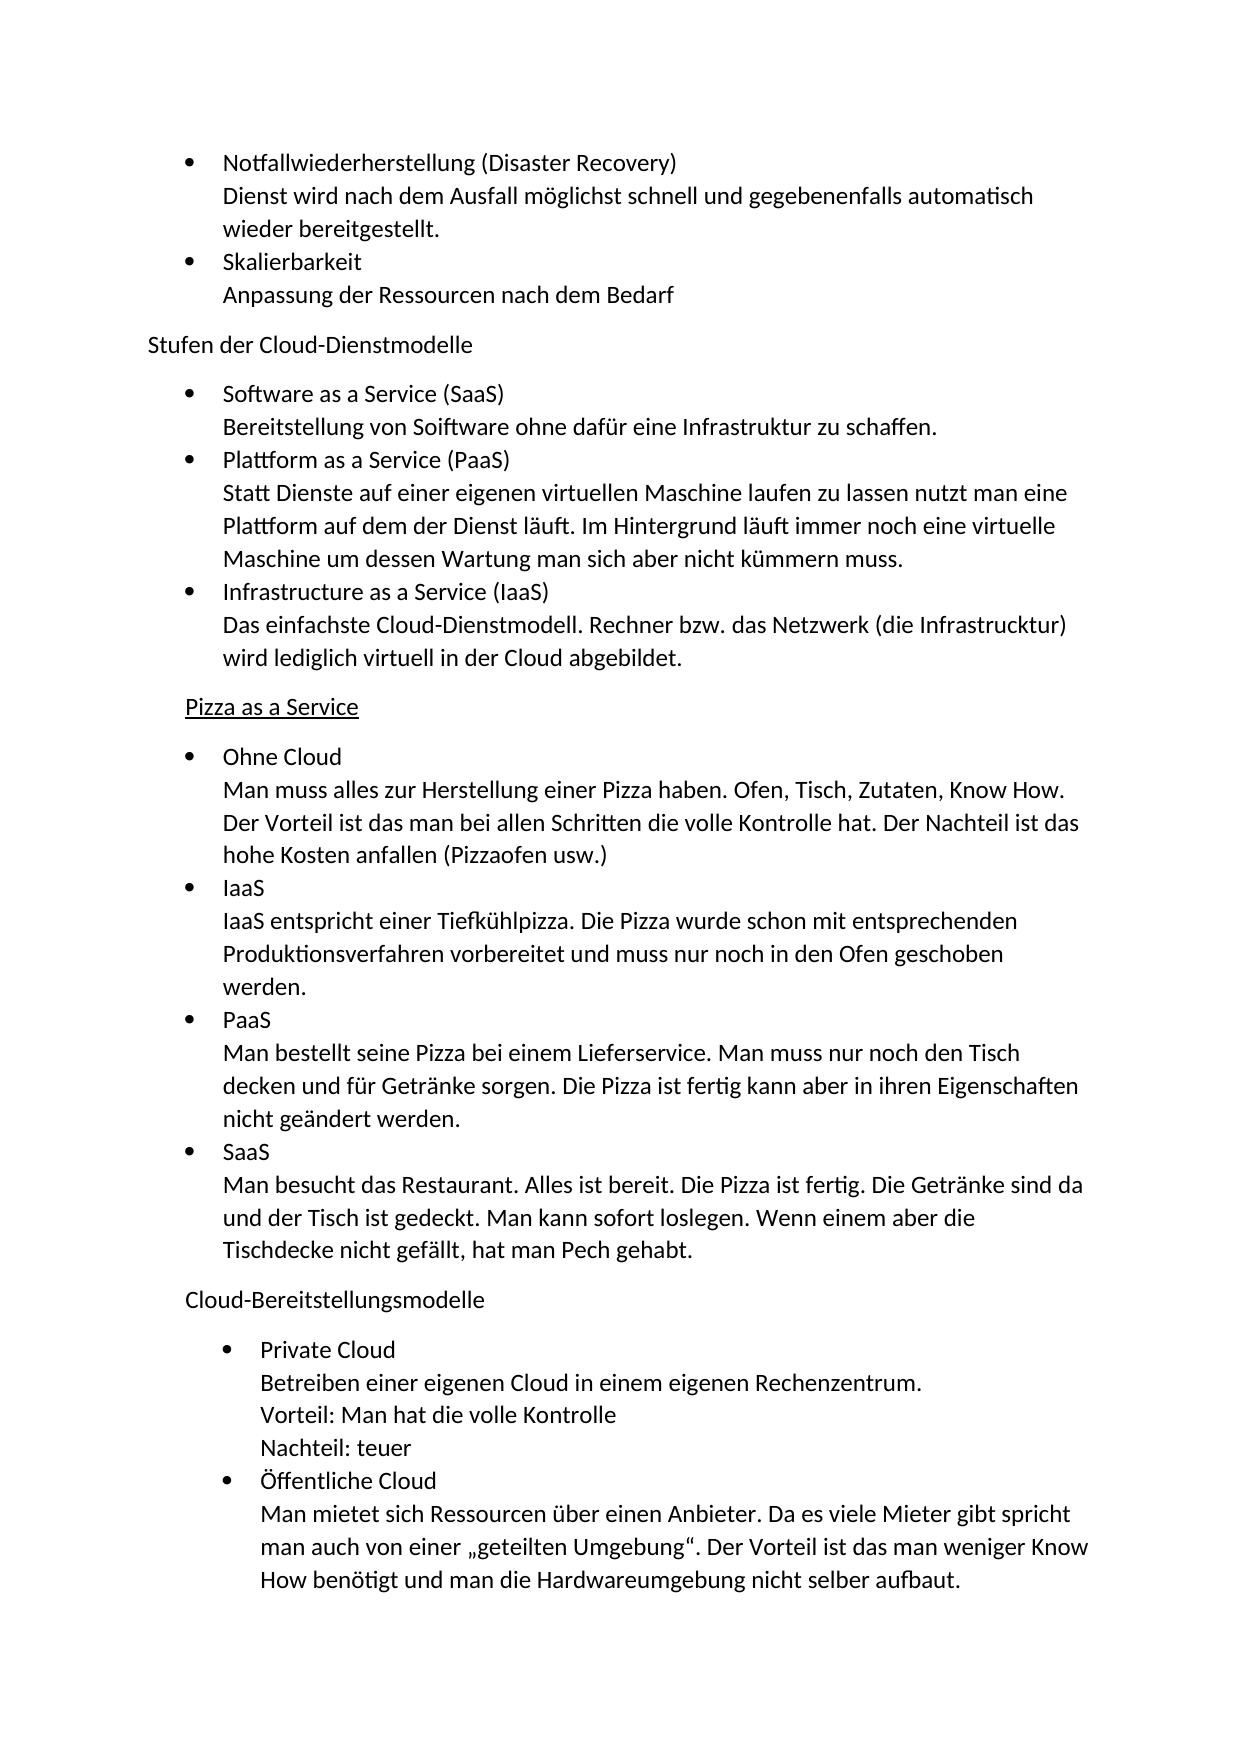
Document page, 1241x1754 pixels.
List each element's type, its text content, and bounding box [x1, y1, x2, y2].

text Cloud-Bereitstellungsmodelle [185, 1284, 1093, 1315]
text Pizza as a Service [185, 691, 1093, 722]
list PaaS Man bestellt seine Pizza bei einem Lieferservice. Man muss nur noch den Tisch decken und für Getränke sorgen. Die Pizza ist fertig kann aber in ihren Eigenschaften nicht geändert werden. [185, 1004, 1093, 1133]
list Infrastructure as a Service (IaaS) Das einfachste Cloud-Dienstmodell. Rechner bzw. das Netzwerk (die Infrastrucktur) wird lediglich virtuell in der Cloud abgebildet. [185, 576, 1093, 672]
list IaaS IaaS entspricht einer Tiefkühlpizza. Die Pizza wurde schon mit entsprechenden Produktionsverfahren vorbereitet und muss nur noch in den Ofen geschoben werden. [185, 873, 1093, 1002]
list SaaS Man besucht das Restaurant. Alles ist bereit. Die Pizza ist fertig. Die Getränke sind da und der Tisch ist gedeckt. Man kann sofort loslegen. Wenn einem aber die Tischdecke nicht gefällt, hat man Pech gehabt. [185, 1136, 1093, 1265]
list Private Cloud Betreiben einer eigenen Cloud in einem eigenen Rechenzentrum. Vorteil: Man hat die volle Kontrolle Nachteil: teuer [223, 1334, 1093, 1463]
text Stufen der Cloud-Dienstmodelle [148, 329, 1093, 359]
list Plattform as a Service (PaaS) Statt Dienste auf einer eigenen virtuellen Maschine laufen zu lassen nutzt man eine Plattform auf dem der Dienst läuft. Im Hintergrund läuft immer noch eine virtuelle Maschine um dessen Wartung man sich aber nicht kümmern muss. [185, 444, 1093, 573]
list Ohne Cloud Man muss alles zur Herstellung einer Pizza haben. Ofen, Tisch, Zutaten, Know How. Der Vorteil ist das man bei allen Schritten die volle Kontrolle hat. Der Nachteil ist das hohe Kosten anfallen (Pizzaofen usw.) [185, 741, 1093, 870]
list Notfallwiederherstellung (Disaster Recovery) Dienst wird nach dem Ausfall möglichst schnell und gegebenenfalls automatisch wieder bereitgestellt. [185, 148, 1093, 244]
list Skalierbarkeit Anpassung der Ressourcen nach dem Bedarf [185, 246, 1093, 310]
list Software as a Service (SaaS) Bereitstellung von Soiftware ohne dafür eine Infrastruktur zu schaffen. [185, 378, 1093, 442]
list Öffentliche Cloud Man mietet sich Ressourcen über einen Anbieter. Da es viele Mieter gibt spricht man auch von einer „geteilten Umgebung“. Der Vorteil ist das man weniger Know How benötigt und man die Hardwareumgebung nicht selber aufbaut. [223, 1466, 1093, 1595]
